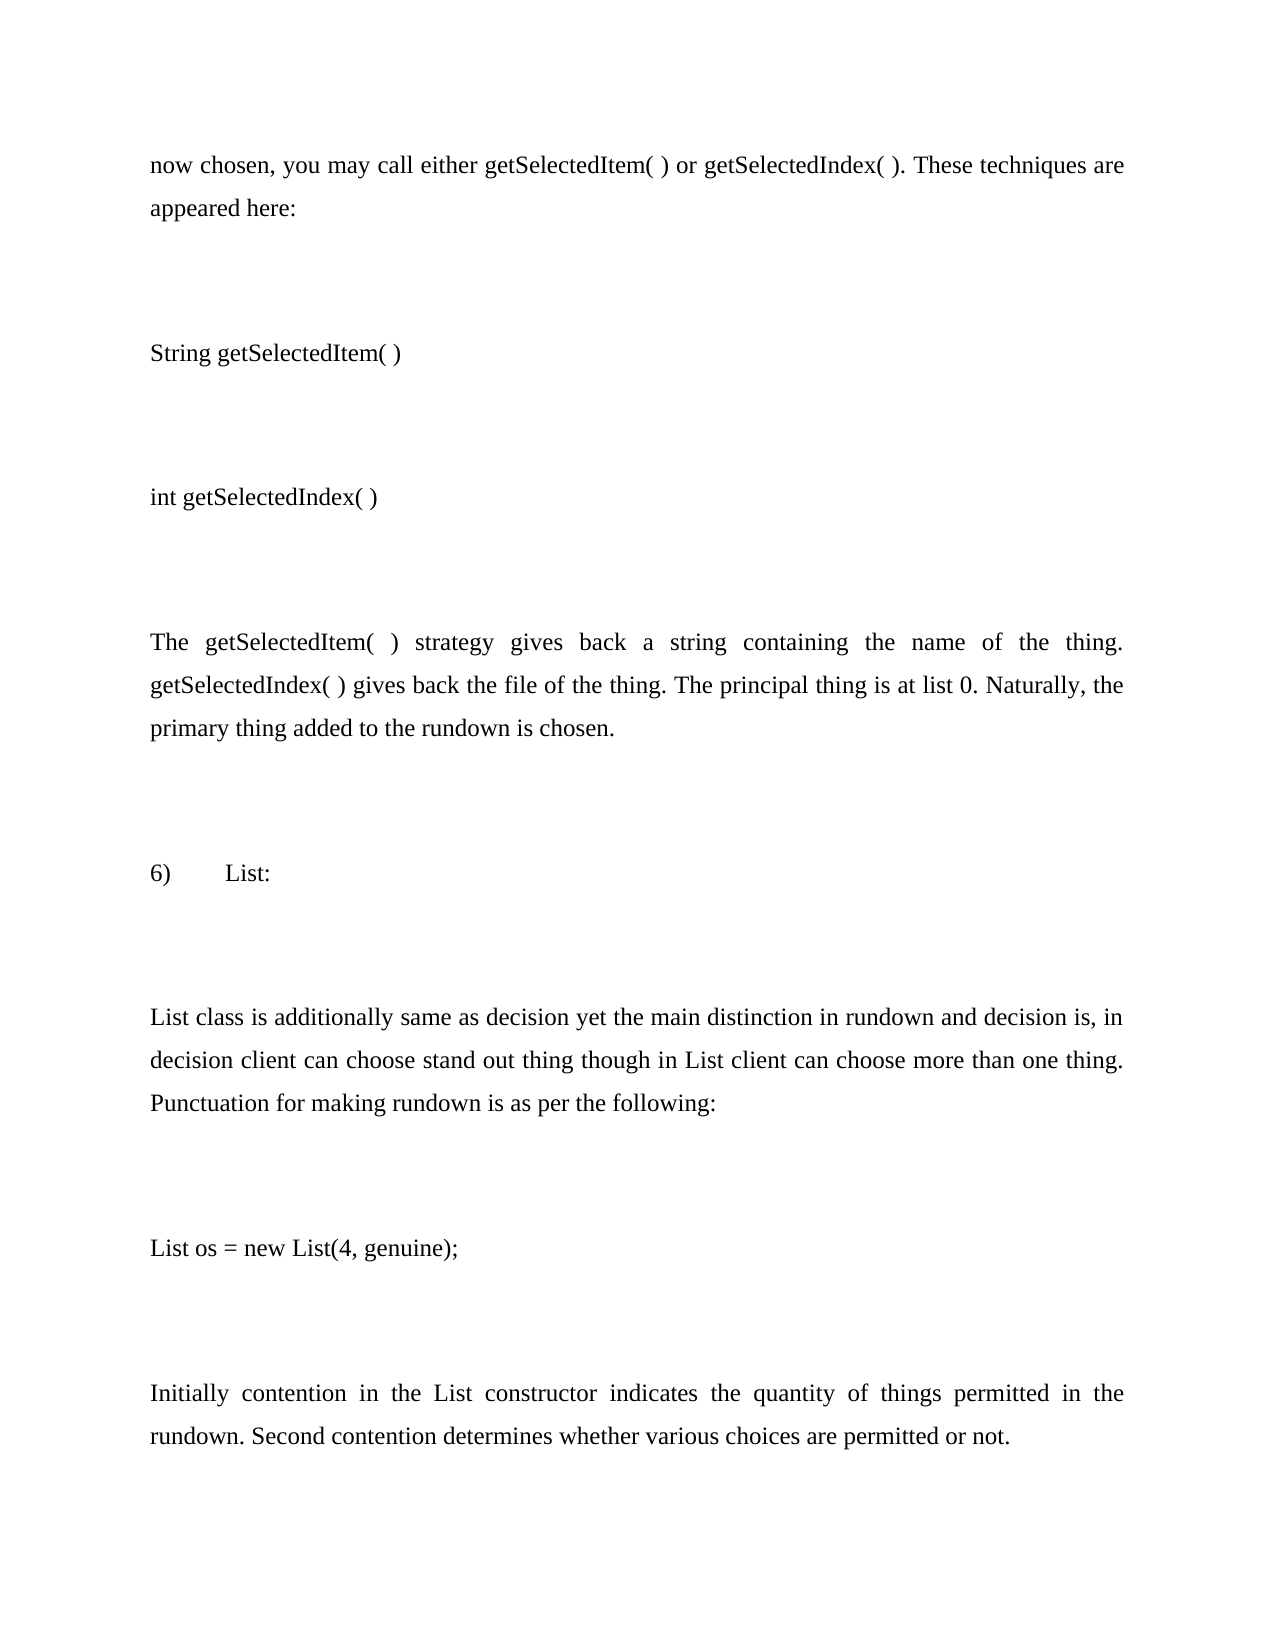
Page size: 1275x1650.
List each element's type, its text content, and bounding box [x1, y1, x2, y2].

text String getSelectedItem( ) [150, 338, 1125, 366]
text 6) List: [150, 858, 1125, 886]
text List class is additionally same as decision yet the main distinction in rundown and decision is, in decision client can choose stand out thing though in List client can choose more than one thing. Punctuation for making rundown is as per the following: [150, 1002, 1125, 1117]
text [150, 150, 1125, 222]
text The getSelectedItem( ) strategy gives back a string containing the name of the thing. getSelectedIndex( ) gives back the file of the thing. The principal thing is at list 0. Naturally, the primary thing added to the rundown is chosen. [150, 627, 1125, 742]
text List os = new List(4, genuine); [150, 1233, 1125, 1262]
text Initially contention in the List constructor indicates the quantity of things permitted in the rundown. Second contention determines whether various choices are permitted or not. [150, 1378, 1125, 1449]
text int getSelectedIndex( ) [150, 482, 1125, 511]
